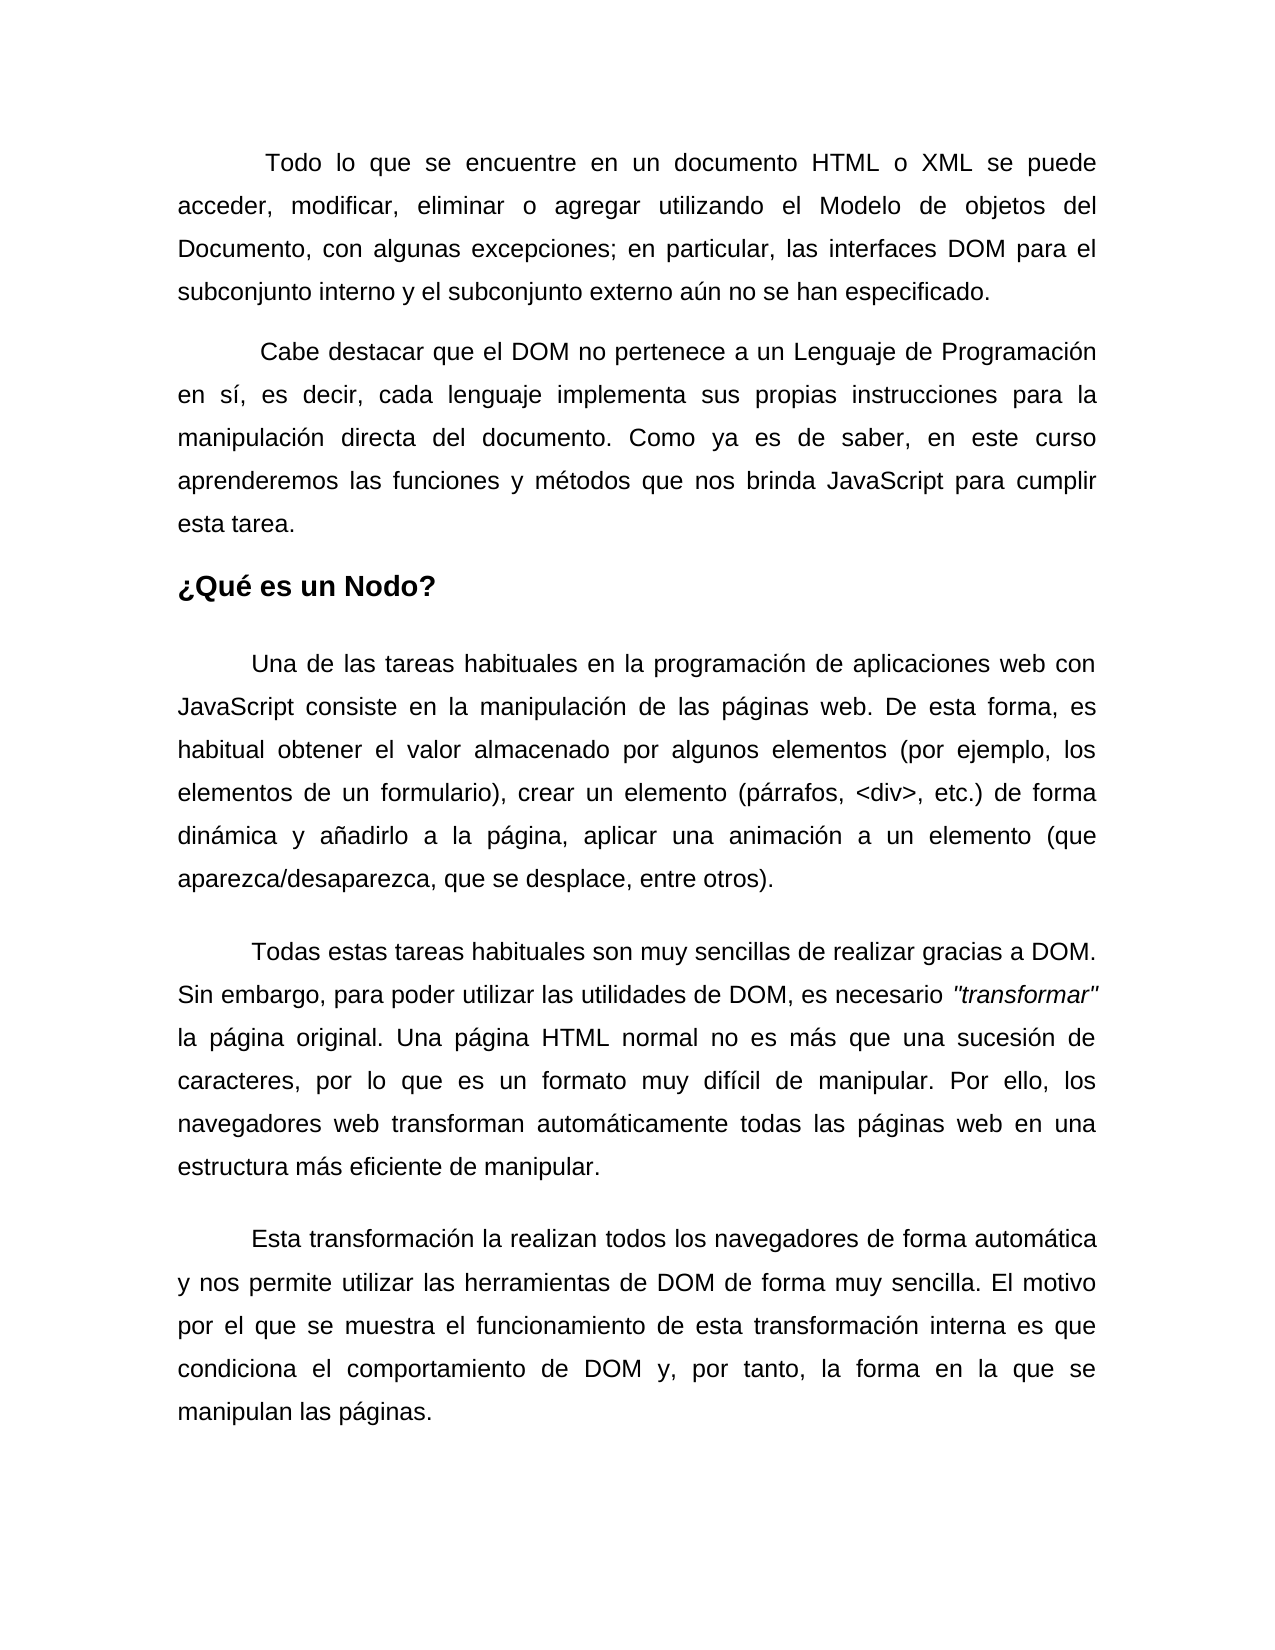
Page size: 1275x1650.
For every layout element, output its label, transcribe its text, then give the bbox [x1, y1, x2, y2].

text ¿Qué es un Nodo? [177, 569, 1098, 603]
text Todas estas tareas habituales son muy sencillas de realizar gracias a DOM. Sin embargo, para poder utilizar las utilidades de DOM, es necesario "transformar" la página original. Una página HTML normal no es más que una sucesión de caracteres, por lo que es un formato muy difícil de manipular. Por ello, los navegadores web transforman automáticamente todas las páginas web en una estructura más eficiente de manipular. [177, 936, 1098, 1181]
text Todo lo que se encuentre en un documento HTML o XML se puede acceder, modificar, eliminar o agregar utilizando el Modelo de objetos del Documento, con algunas excepciones; en particular, las interfaces DOM para el subconjunto interno y el subconjunto externo aún no se han especificado. [177, 148, 1098, 306]
text Cabe destacar que el DOM no pertenece a un Lenguaje de Programación en sí, es decir, cada lenguaje implementa sus propias instrucciones para la manipulación directa del documento. Como ya es de saber, en este curso aprenderemos las funciones y métodos que nos brinda JavaScript para cumplir esta tarea. [177, 337, 1098, 538]
text Una de las tareas habituales en la programación de aplicaciones web con JavaScript consiste en la manipulación de las páginas web. De esta forma, es habitual obtener el valor almacenado por algunos elementos (por ejemplo, los elementos de un formulario), crear un elemento (párrafos, <div>, etc.) de forma dinámica y añadirlo a la página, aplicar una animación a un elemento (que aparezca/desaparezca, que se desplace, entre otros). [177, 648, 1098, 893]
text Esta transformación la realizan todos los navegadores de forma automática y nos permite utilizar las herramientas de DOM de forma muy sencilla. El motivo por el que se muestra el funcionamiento de esta transformación interna es que condiciona el comportamiento de DOM y, por tanto, la forma en la que se manipulan las páginas. [177, 1224, 1098, 1426]
